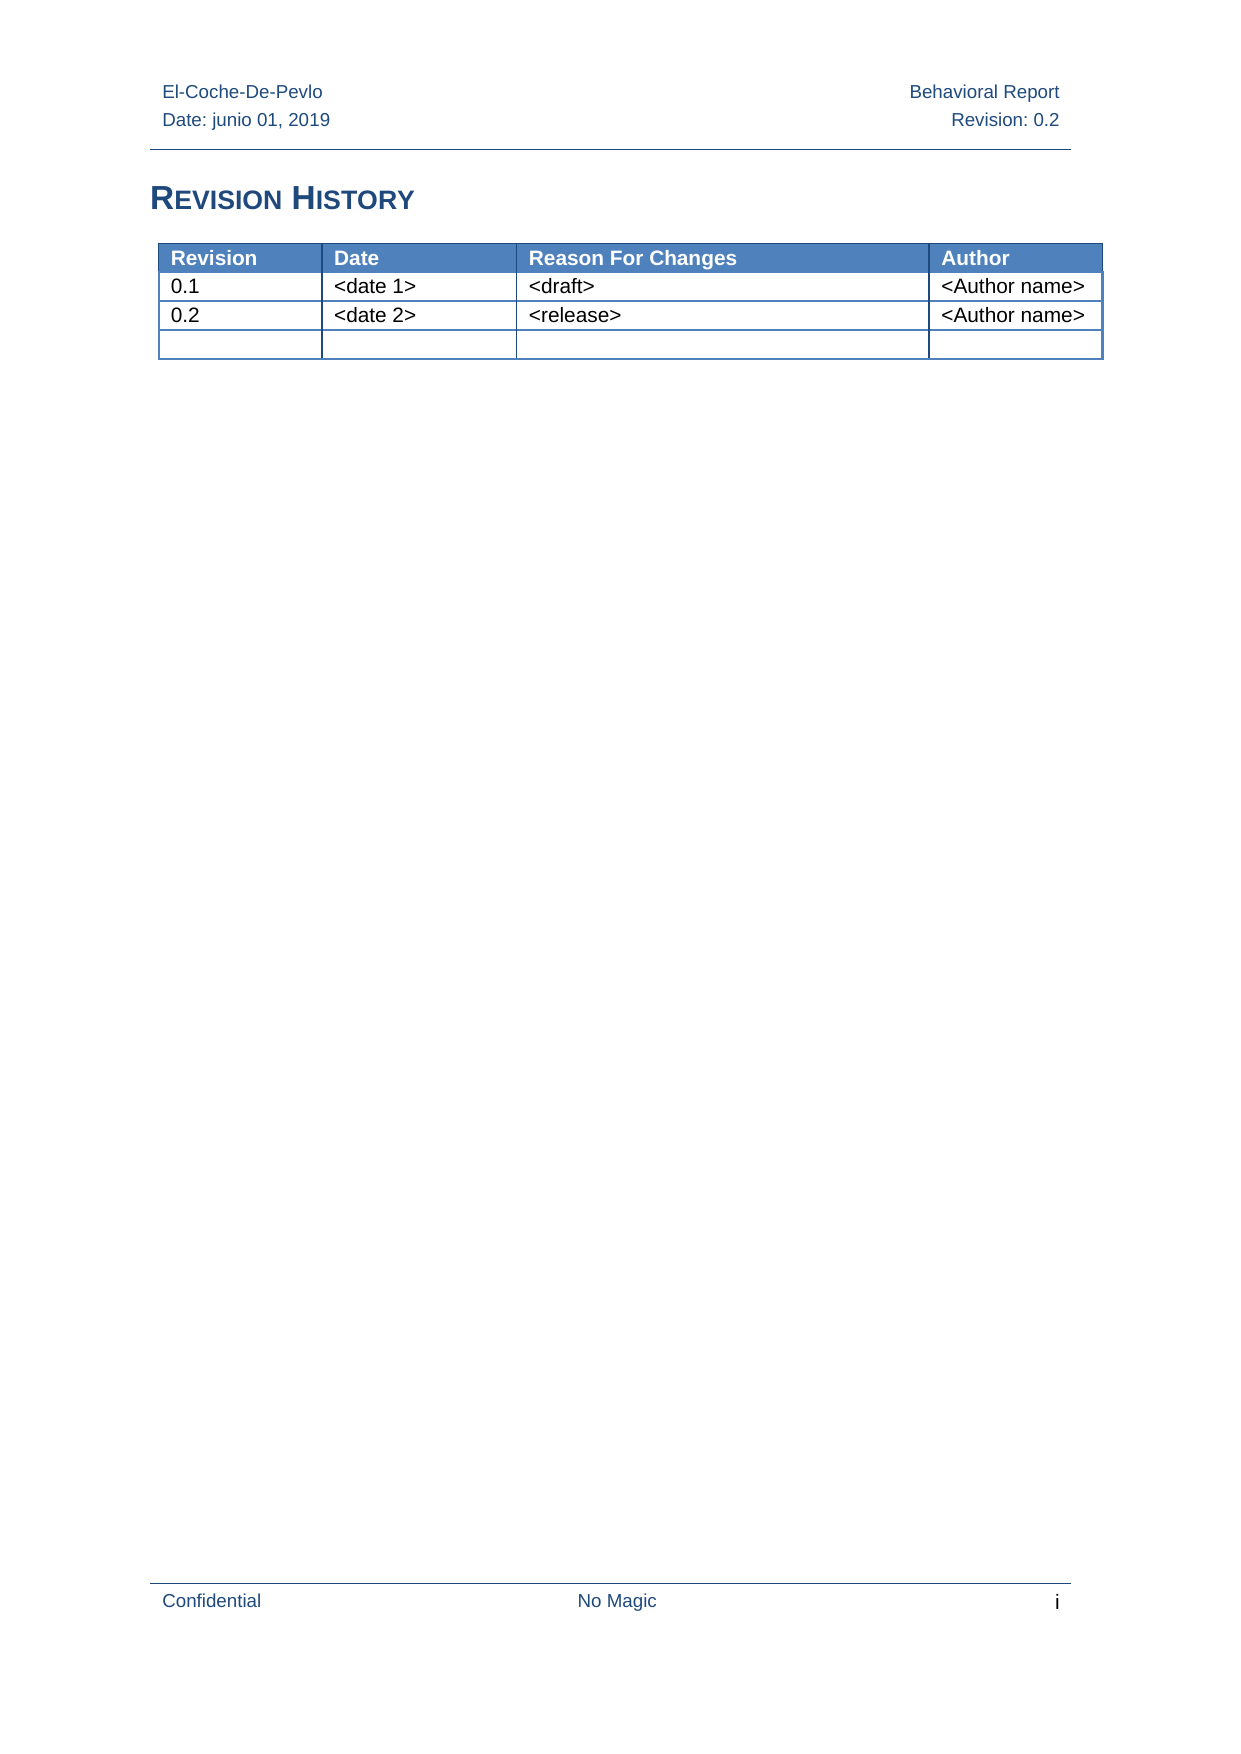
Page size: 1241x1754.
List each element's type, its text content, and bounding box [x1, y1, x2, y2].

table_cell [323, 331, 516, 358]
table_cell 0.1 [160, 273, 321, 300]
table_cell [930, 331, 1101, 358]
table_cell <draft> [517, 273, 928, 300]
table_header Revision [159, 244, 321, 271]
table_cell <date 1> [323, 273, 516, 300]
table_cell <release> [517, 302, 928, 329]
table_header Reason For Changes [517, 244, 928, 271]
table_cell <Author name> [930, 273, 1101, 300]
table_header Author [930, 244, 1102, 271]
table_cell <Author name> [930, 302, 1101, 329]
text Revision History [150, 178, 1090, 216]
table_cell [517, 331, 928, 358]
table_cell <date 2> [323, 302, 516, 329]
table_header Date [323, 244, 516, 271]
table_cell 0.2 [160, 302, 321, 329]
table_cell [160, 331, 321, 358]
